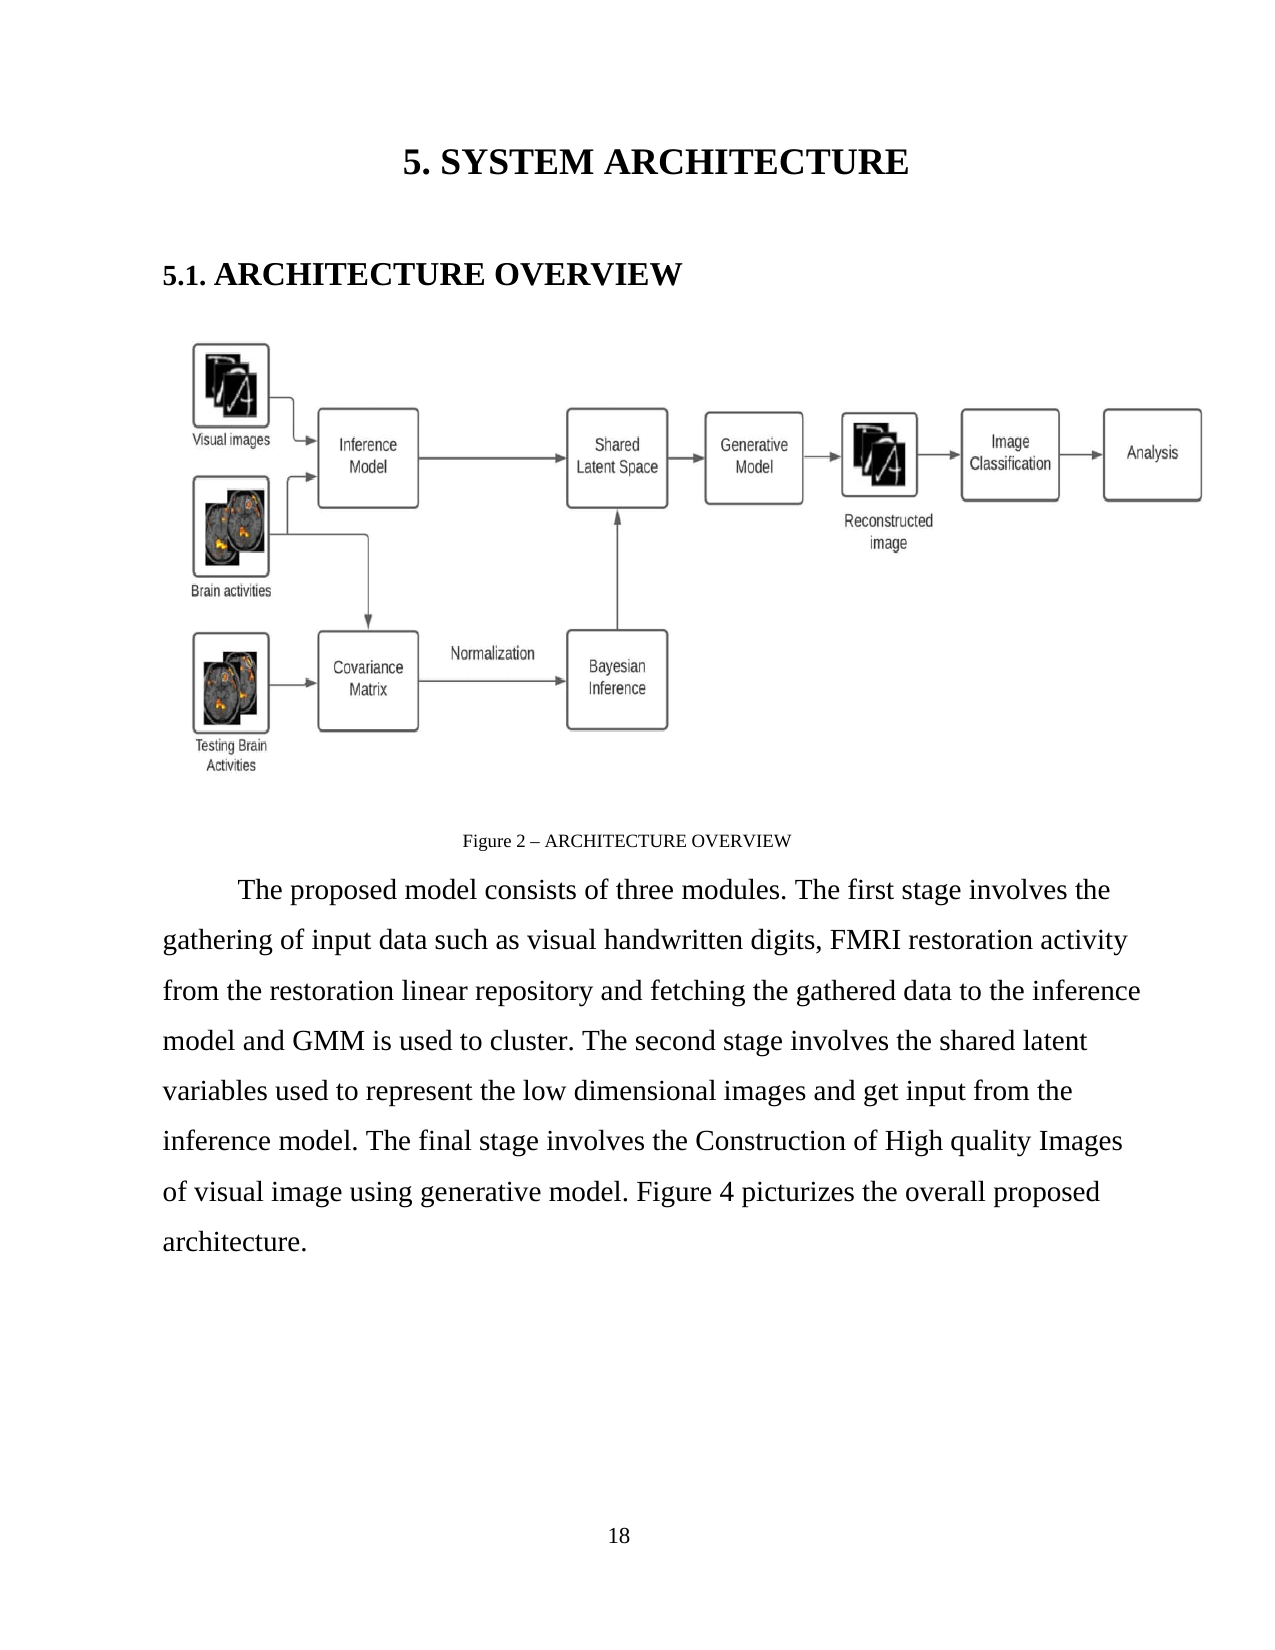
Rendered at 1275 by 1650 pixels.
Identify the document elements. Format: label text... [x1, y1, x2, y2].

text 5.1. ARCHITECTURE OVERVIEW [162, 254, 1150, 293]
text The proposed model consists of three modules. The first stage involves the gathering of input data such as visual handwritten digits, FMRI restoration activity from the restoration linear repository and fetching the gathered data to the inference model and GMM is used to cluster. The second stage involves the shared latent variables used to represent the low dimensional images and get input from the inference model. The final stage involves the Construction of High quality Images of visual image using generative model. Figure 4 picturizes the overall proposed architecture. [162, 872, 1150, 1258]
list SYSTEM ARCHITECTURE [162, 139, 1150, 183]
picture [162, 312, 1225, 816]
